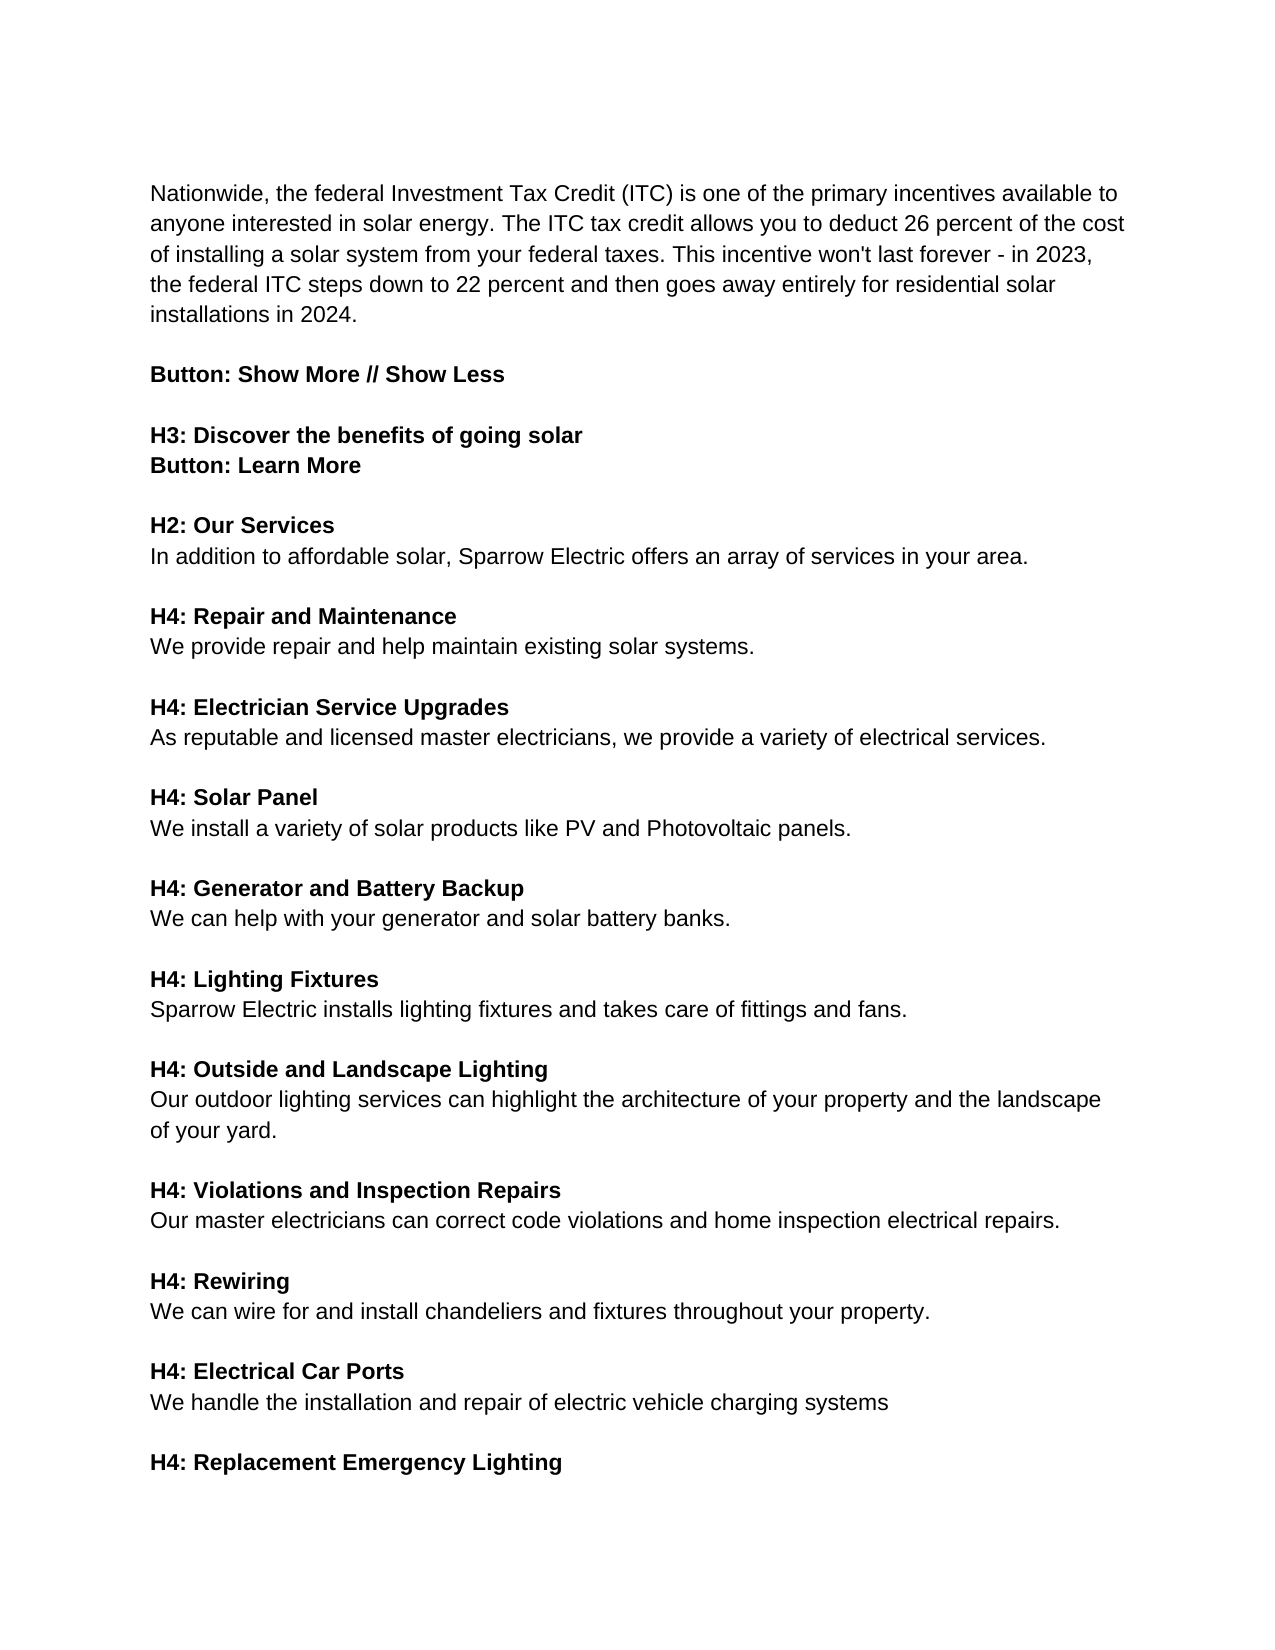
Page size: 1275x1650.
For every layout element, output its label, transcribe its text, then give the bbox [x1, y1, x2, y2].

text H4: Generator and Battery Backup [150, 875, 1125, 901]
text Nationwide, the federal Investment Tax Credit (ITC) is one of the primary incentives available to anyone interested in solar energy. The ITC tax credit allows you to deduct 26 percent of the cost of installing a solar system from your federal taxes. This incentive won't last forever - in 2023, the federal ITC steps down to 22 percent and then goes away entirely for residential solar installations in 2024. [150, 180, 1125, 327]
text Button: Learn More [150, 452, 1125, 478]
text We handle the installation and repair of electric vehicle charging systems [150, 1388, 1125, 1415]
text H4: Repair and Maintenance [150, 603, 1125, 629]
text H4: Electrical Car Ports [150, 1358, 1125, 1385]
text Sparrow Electric installs lighting fixtures and takes care of fittings and fans. [150, 996, 1125, 1022]
text H4: Solar Panel [150, 784, 1125, 811]
text H4: Electrician Service Upgrades [150, 694, 1125, 720]
text H2: Our Services [150, 512, 1125, 539]
text H4: Rewiring [150, 1268, 1125, 1294]
text Our outdoor lighting services can highlight the architecture of your property and the landscape of your yard. [150, 1086, 1125, 1143]
text Button: Show More // Show Less [150, 361, 1125, 388]
text H4: Lighting Fixtures [150, 966, 1125, 992]
text We can help with your generator and solar battery banks. [150, 905, 1125, 932]
text We provide repair and help maintain existing solar systems. [150, 633, 1125, 660]
text We install a variety of solar products like PV and Photovoltaic panels. [150, 814, 1125, 841]
text H4: Outside and Landscape Lighting [150, 1056, 1125, 1083]
text H3: Discover the benefits of going solar [150, 422, 1125, 448]
text In addition to affordable solar, Sparrow Electric offers an array of services in your area. [150, 543, 1125, 569]
text H4: Replacement Emergency Lighting [150, 1449, 1125, 1475]
text H4: Violations and Inspection Repairs [150, 1177, 1125, 1203]
text Our master electricians can correct code violations and home inspection electrical repairs. [150, 1207, 1125, 1234]
text As reputable and licensed master electricians, we provide a variety of electrical services. [150, 724, 1125, 750]
text We can wire for and install chandeliers and fixtures throughout your property. [150, 1298, 1125, 1324]
